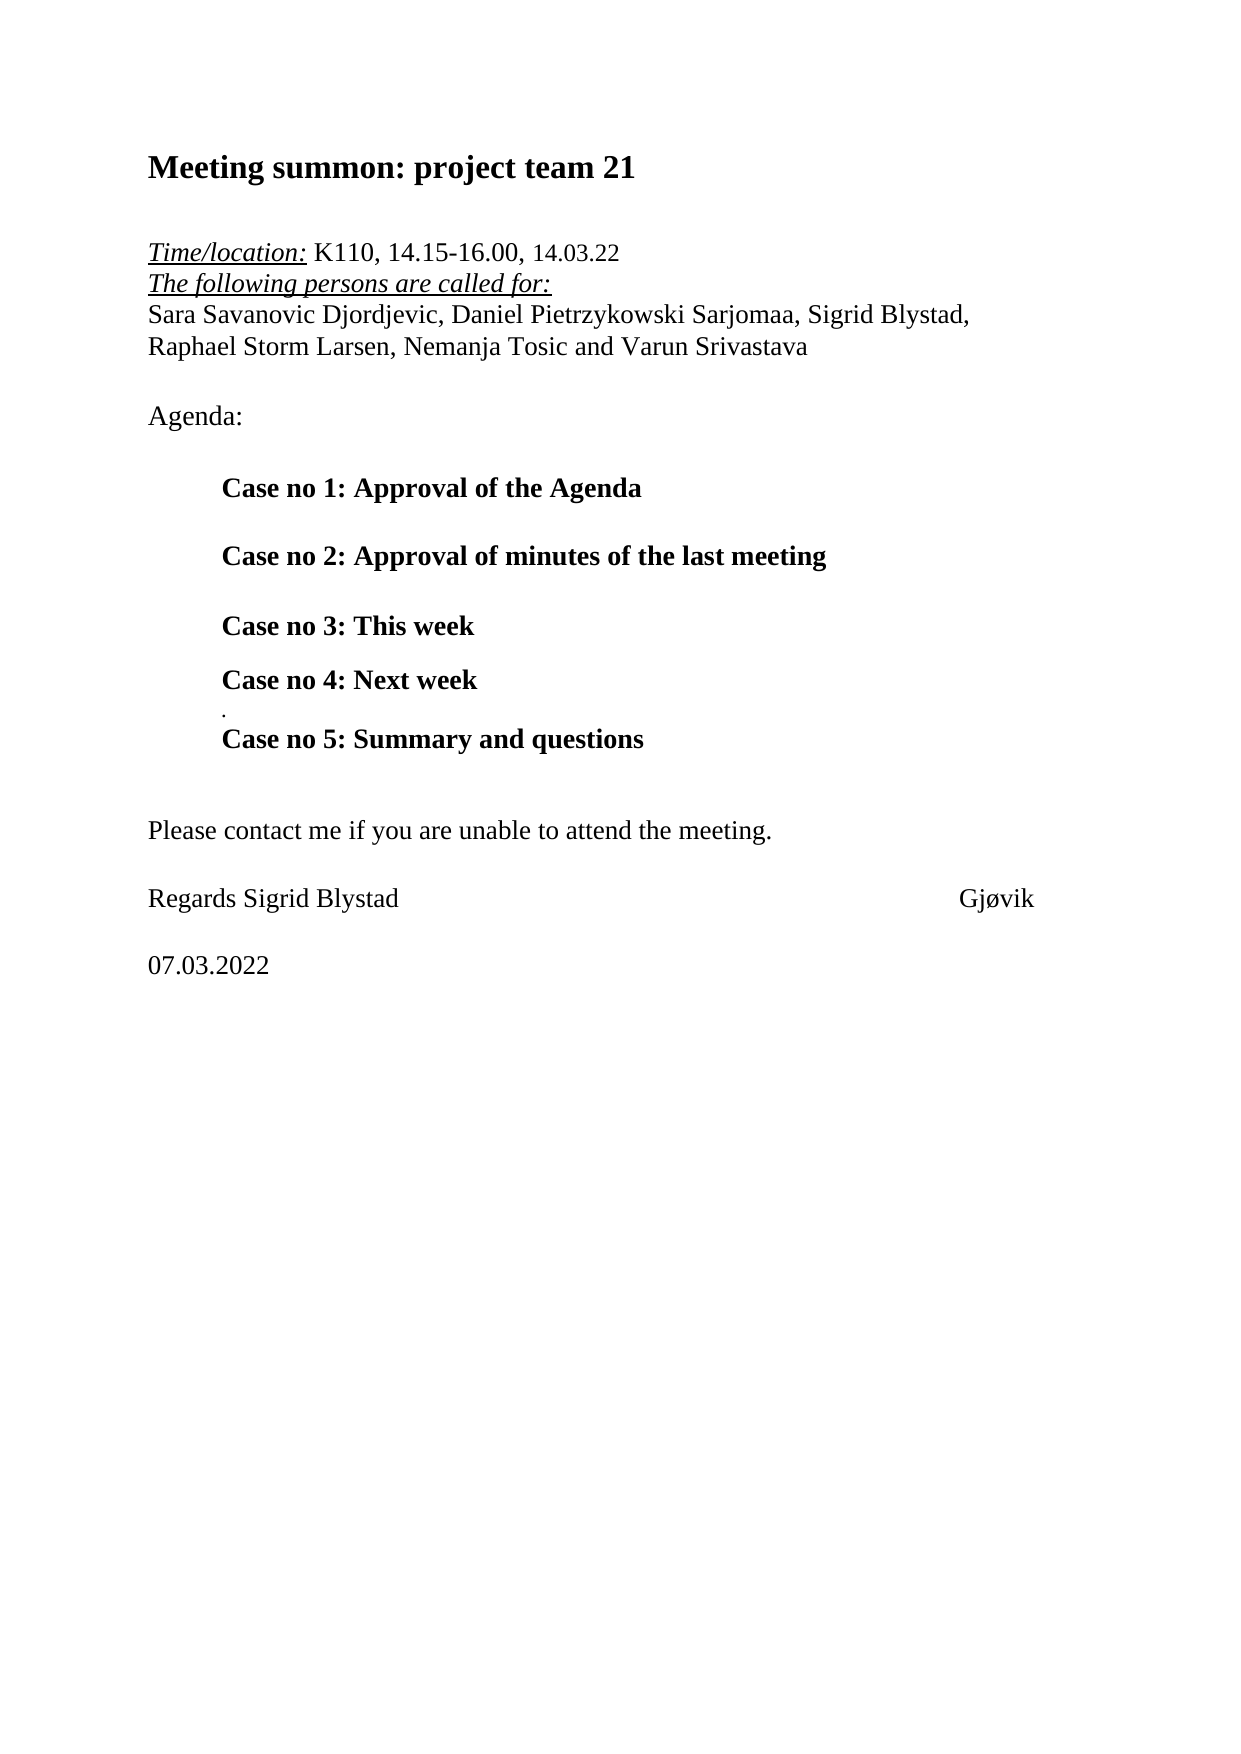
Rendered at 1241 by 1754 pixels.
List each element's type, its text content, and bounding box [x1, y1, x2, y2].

text Raphael Storm Larsen, Nemanja Tosic and Varun Srivastava [403, 330, 568, 361]
text Case no 4: Next week [221, 663, 1093, 696]
text Case no 5: Summary and questions [221, 722, 1093, 754]
text The following persons are called for: [148, 267, 1093, 298]
text Raphael Storm Larsen, Nemanja Tosic and Varun Srivastava [621, 330, 1093, 361]
text Case no 3: This week [148, 609, 1093, 642]
text Case no 1:​ Approval of the Agenda [148, 470, 1093, 504]
text 07.03.2022 [148, 947, 1093, 981]
text Please contact me if you are unable to attend the meeting. [148, 812, 1093, 846]
text . [221, 696, 1093, 722]
text Time/location: K110, 14.15-16.00, 14.03.22 [148, 234, 1093, 267]
text Meeting summon: project team 21 [148, 148, 1093, 186]
text Sara Savanovic Djordjevic, Daniel Pietrzykowski Sarjomaa, Sigrid Blystad, [148, 298, 1093, 330]
text Case no 2:​ Approval of minutes of the last meeting [148, 537, 1093, 571]
text Regards Sigrid Blystad Gjøvik [148, 879, 1093, 913]
text Agenda: [148, 399, 1093, 432]
